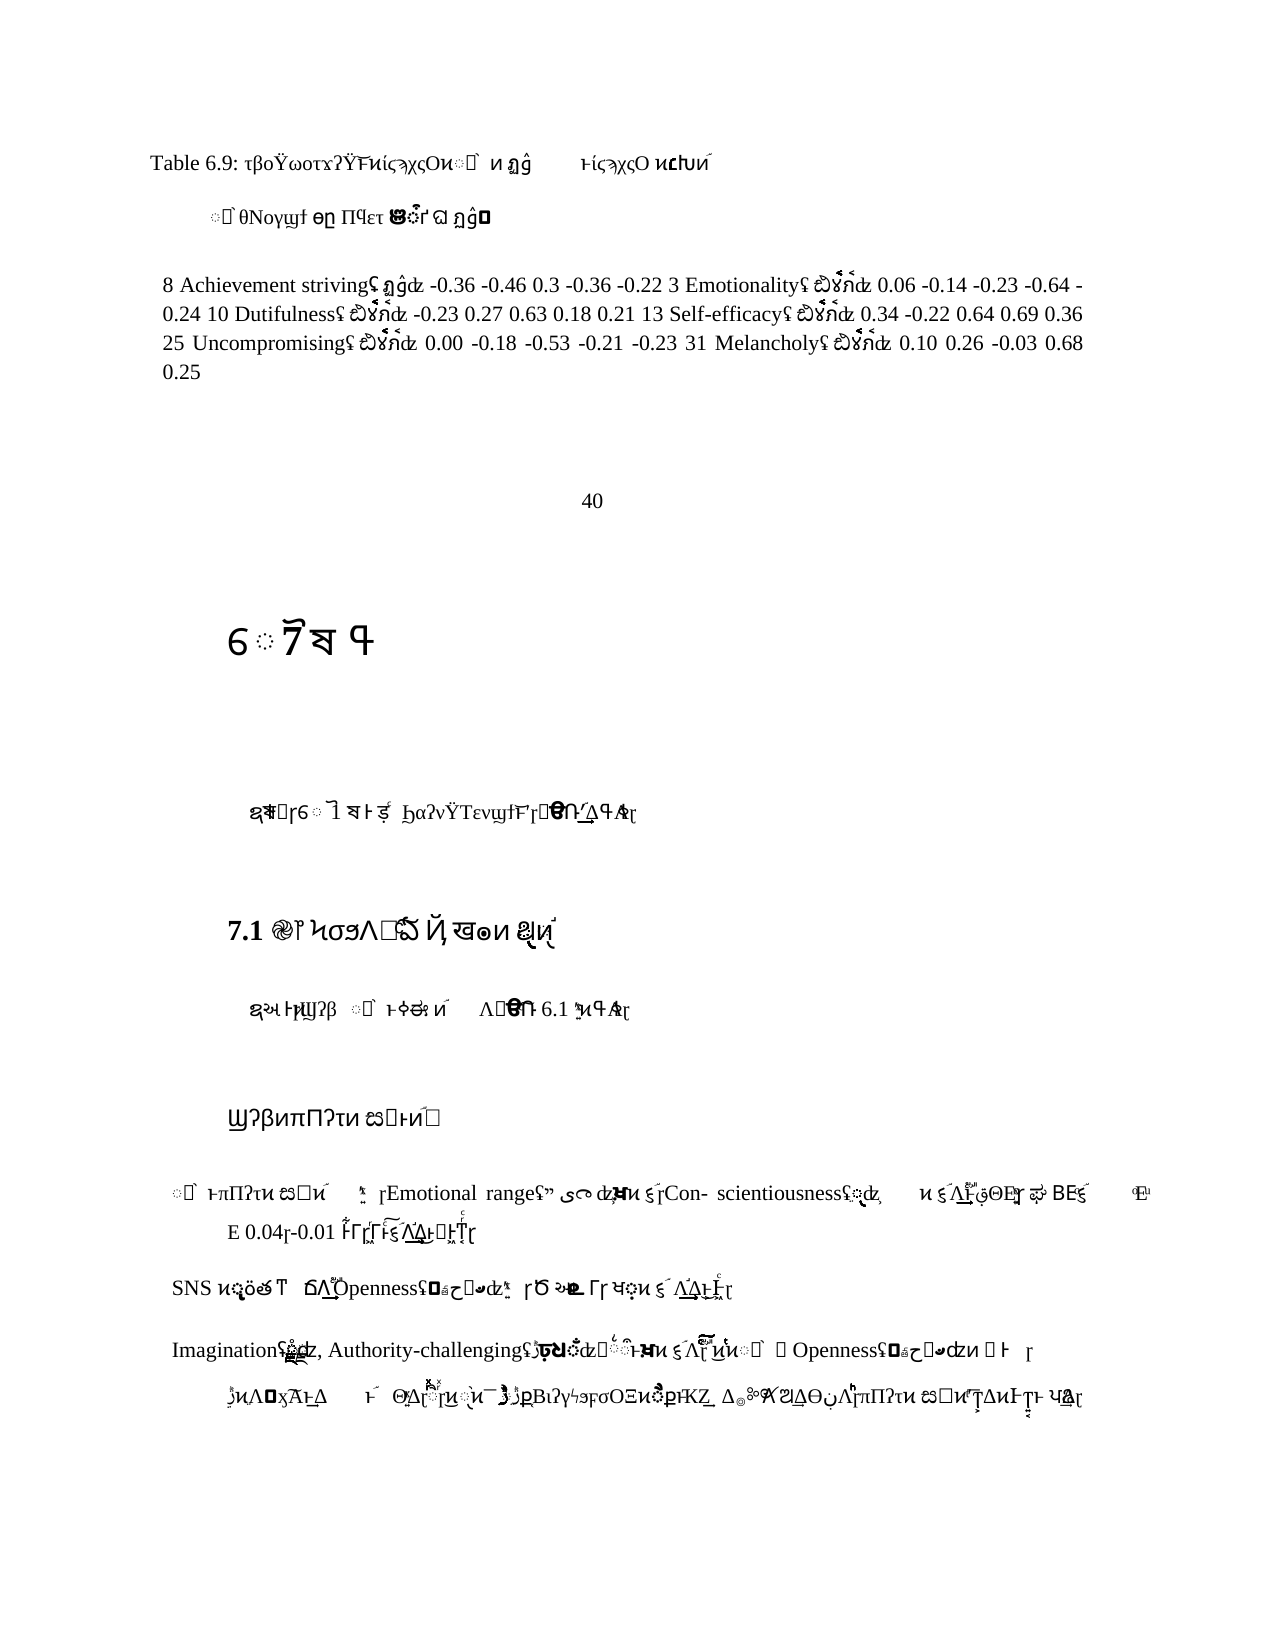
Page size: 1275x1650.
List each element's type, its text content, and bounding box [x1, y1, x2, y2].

text ຊষͰ͸ɼୈ 1 ষͰड़΂ͨϦαʔνΫΤενϣϯ͝ͱʹɼ෼ੳ݁Ռʹؔ͢Δߟ࡯Λߦ͏ɽ [248, 796, 1157, 832]
text ຊઅͰ͸ɼϢʔβͷੑ֨ͱߦಈͷؔ܎Λ෼ੳͨ݁͠Ռ 6.1 ʹ͍ͭͯͷߟ࡯Λߦ͏ɽ [248, 992, 1087, 1029]
text 40 [581, 488, 639, 513]
text ੑ֨ θΝογϣϯ өը Πϥετ ଞऀґଘ ฏۉ஋ [210, 200, 1083, 242]
text ϢʔβͷπΠʔτͷස౓ͱͷؔ܎ [227, 1104, 622, 1136]
text SNS ΁ͷੵۃతͳࢀՃΛࣔ͢ Opennessʢ஌త޷ح৺ʣʹ͍ͭͯ͸ɼԾઆ௨Γɼਖ਼ͷ૬ؔ Λ֬ೝ͢Δ͜ͱ͕Ͱ͖ͨɽ [172, 1271, 1147, 1308]
text ੑ֨ͱπΠʔτͷස౓ͷؔ܎ʹ͍ͭͯ͸ɼEmotional rangeʢײ৘ى෬ʣ͕ਖ਼ͷ૬ؔɼCon- scientiousnessʢ੣࣮ੑʣ͕ෛͷ૬ؔΛࣔ͢ͱࢥΘΕ͍͕ͯͨɼಘΒΕͨ૬ؔ܎਺͸ͦΕͧ Ε 0.04ɼ-0.01 Ͱ͋Γɼ͸͖ͬΓͱͨ͠૬ؔΛ֬ೝ͢Δ͜ͱ͸Ͱ͖ͳ͔ͬͨɽ [172, 1176, 1147, 1248]
text 8 Achievement strivingʢฏۉʣ -0.36 -0.46 0.3 -0.36 -0.22 3 Emotionalityʢඪ४ภࠩʣ 0.06 -0.14 -0.23 -0.64 -0.24 10 Dutifulnessʢඪ४ภࠩʣ -0.23 0.27 0.63 0.18 0.21 13 Self-efficacyʢඪ४ภࠩʣ 0.34 -0.22 0.64 0.69 0.36 25 Uncompromisingʢඪ४ภࠩʣ 0.00 -0.18 -0.53 -0.21 -0.23 31 Melancholyʢඪ४ภࠩʣ 0.10 0.26 -0.03 0.68 0.25 [162, 272, 1083, 384]
text Table 6.9: τβοΫωοτϫʔΫ͝ͱͷίϛϡχςΟͷੑ֨ͷฏۉ΍෼ࢄͱίϛϡχςΟ ͷ׆ੑԽͷؔ܎ [150, 150, 1073, 179]
text 7.1 ֎෦ϞσϧΛ࢖༻ͨ͠ఏҊख๏ͷଥ౰ੑͷ֬ೝ [227, 910, 942, 952]
text Imaginationʢ૝૾ྗʣ, Authority-challengingʢݱঢ়ଧഁʣ͸྆ऀͱ΋ਖ਼ͷ૬ؔΛࣔͨ͠ɽ ͜ͷೋͭͷੑ֨͸ Opennessʢ஌త޷ح৺ʣͷதͰ΋ɼݱ࣮ͷࣄ࣮Λ௒ӽ͠Α͏ͱ͢Δ࢟੎ ͱؔΘ͍ͬͯΔɽैͬͯɼ͜ͷੑ֨܏޲ͷڧ͞͸ݱ࣮ੈք͔ΒιʔγϟϧϝσΟΞͷੈք΁ ҠΖ͏ͱ͢Δ࡞༻Λଅਐ͢ΔӨڹΛ࣋ͪɼπΠʔτͷස౓ͷߴ͞ʹͭͳ͕ΔͷͰ͸ͳ͍͔ͱ ਪଌ͢Δɽ [172, 1332, 1161, 1417]
text ୈ7ষ ߟ࡯ [227, 615, 503, 672]
